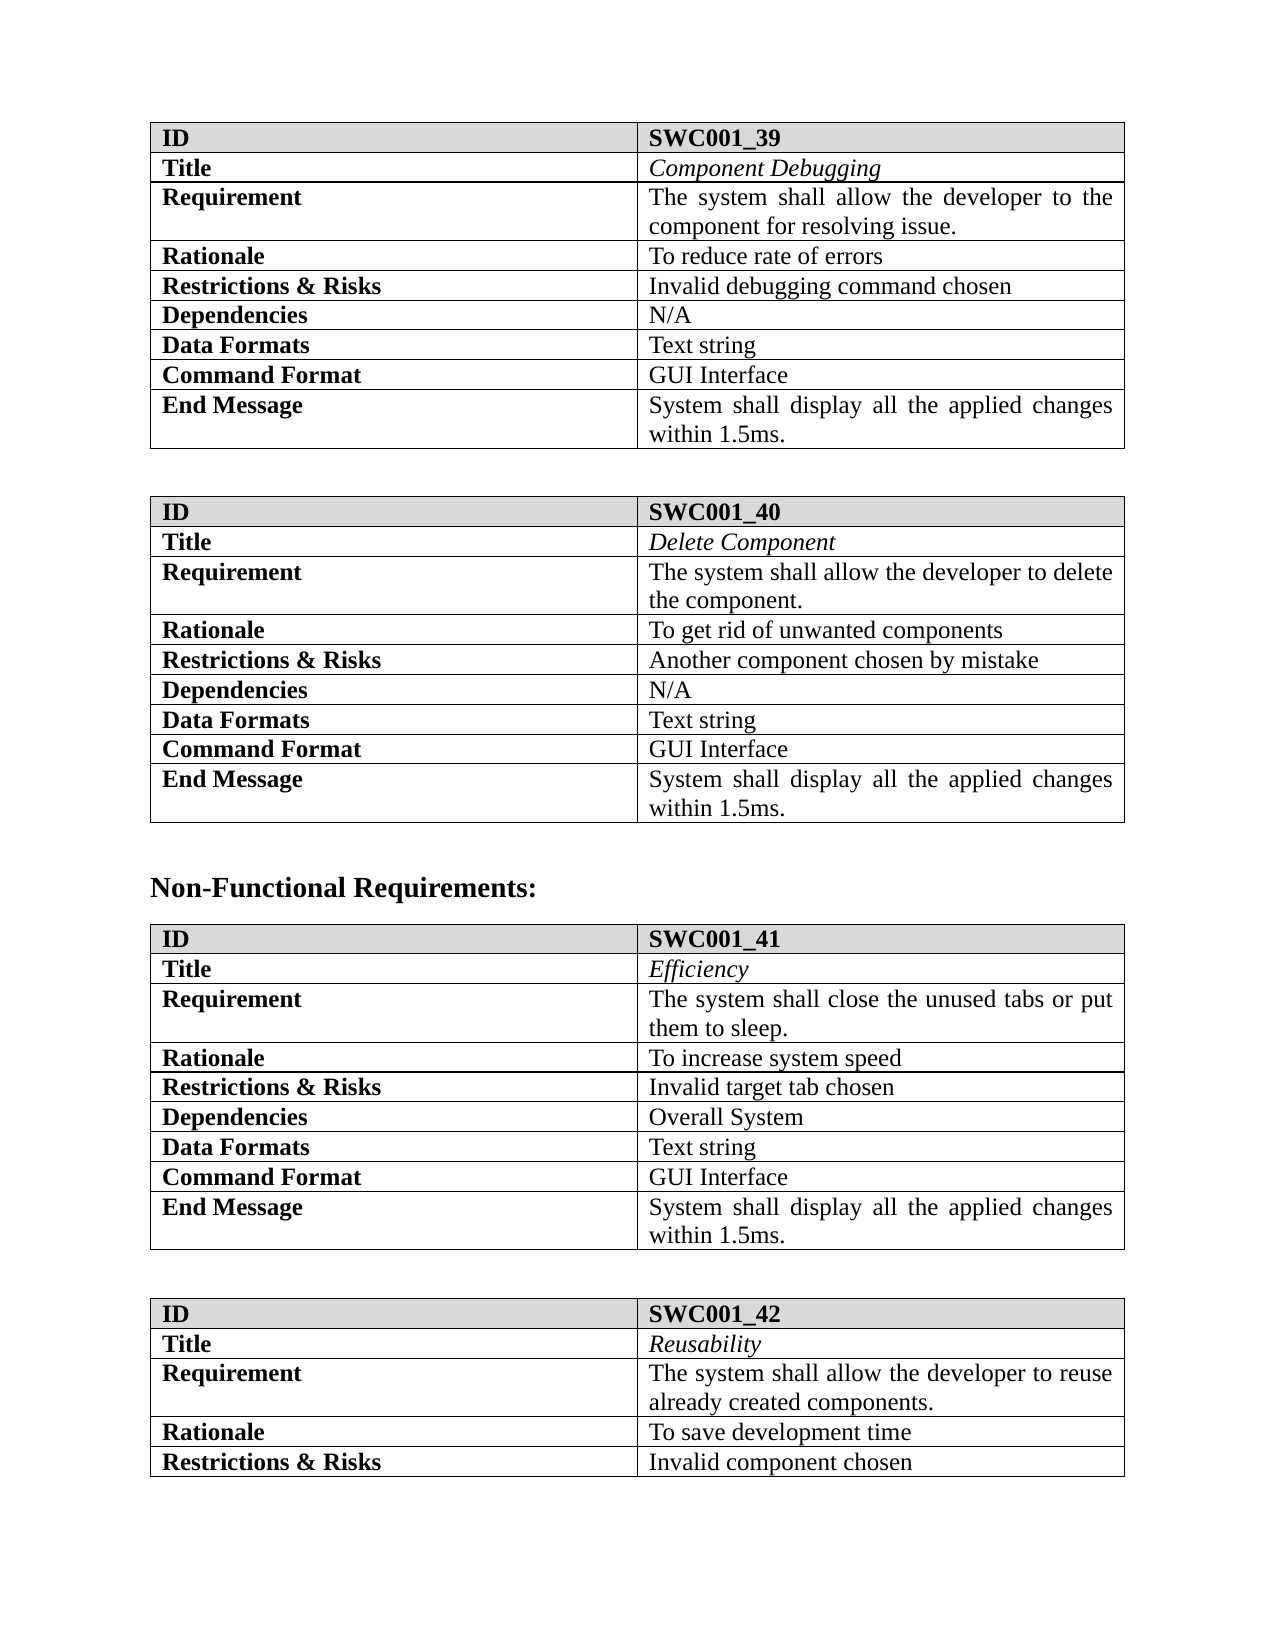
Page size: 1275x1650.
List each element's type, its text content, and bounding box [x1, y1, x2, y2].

table_cell Text string [638, 705, 1124, 733]
table_header ID [151, 1299, 637, 1328]
table_cell The system shall close the unused tabs or put them to sleep. [638, 984, 1124, 1042]
table_cell Reusability [638, 1329, 1124, 1357]
table_cell Rationale [151, 615, 637, 644]
table_cell To save development time [638, 1417, 1124, 1446]
table_cell Invalid component chosen [638, 1447, 1124, 1476]
table_cell Data Formats [151, 705, 637, 733]
table_cell GUI Interface [638, 735, 1124, 763]
table_cell End Message [151, 390, 637, 447]
table_cell To reduce rate of errors [638, 241, 1124, 270]
table_header ID [151, 925, 637, 953]
table_cell The system shall allow the developer to delete the component. [638, 557, 1124, 614]
table_header SWC001_40 [638, 497, 1124, 526]
table_cell Title [151, 527, 637, 556]
table_cell Restrictions & Risks [151, 1447, 637, 1476]
table_cell Text string [638, 330, 1124, 359]
table_header ID [151, 123, 637, 152]
table_cell Restrictions & Risks [151, 645, 637, 674]
table_cell Restrictions & Risks [151, 1073, 637, 1101]
table_cell Title [151, 1329, 637, 1357]
table_cell Rationale [151, 241, 637, 270]
table_cell Requirement [151, 984, 637, 1042]
table_cell Rationale [151, 1417, 637, 1446]
table_cell Overall System [638, 1102, 1124, 1131]
table_cell System shall display all the applied changes within 1.5ms. [638, 1192, 1124, 1249]
table_header SWC001_39 [638, 123, 1124, 152]
table_cell Command Format [151, 735, 637, 763]
table_cell GUI Interface [638, 360, 1124, 389]
table_cell Invalid target tab chosen [638, 1073, 1124, 1101]
table_cell End Message [151, 1192, 637, 1249]
table_cell To get rid of unwanted components [638, 615, 1124, 644]
table_header ID [151, 497, 637, 526]
table_cell N/A [638, 675, 1124, 704]
table_cell Invalid debugging command chosen [638, 271, 1124, 299]
table_cell End Message [151, 764, 637, 822]
table_cell Data Formats [151, 330, 637, 359]
table_cell System shall display all the applied changes within 1.5ms. [638, 764, 1124, 822]
table_cell Requirement [151, 557, 637, 614]
table_cell Command Format [151, 1162, 637, 1191]
table_cell Another component chosen by mistake [638, 645, 1124, 674]
table_cell The system shall allow the developer to reuse already created components. [638, 1359, 1124, 1416]
table_cell Dependencies [151, 301, 637, 329]
table_cell GUI Interface [638, 1162, 1124, 1191]
table_cell Title [151, 153, 637, 181]
table_cell Dependencies [151, 675, 637, 704]
table_header SWC001_41 [638, 925, 1124, 953]
table_cell Requirement [151, 183, 637, 240]
table_cell Command Format [151, 360, 637, 389]
table_cell Data Formats [151, 1132, 637, 1161]
table_cell Component Debugging [638, 153, 1124, 181]
table_cell Restrictions & Risks [151, 271, 637, 299]
table_cell Rationale [151, 1043, 637, 1071]
table_header SWC001_42 [638, 1299, 1124, 1328]
table_cell Text string [638, 1132, 1124, 1161]
table_cell To increase system speed [638, 1043, 1124, 1071]
table_cell Delete Component [638, 527, 1124, 556]
table_cell Efficiency [638, 954, 1124, 983]
table_cell N/A [638, 301, 1124, 329]
table_cell The system shall allow the developer to the component for resolving issue. [638, 183, 1124, 240]
text Non-Functional Requirements: [150, 871, 1125, 904]
table_cell Requirement [151, 1359, 637, 1416]
table_cell System shall display all the applied changes within 1.5ms. [638, 390, 1124, 447]
table_cell Dependencies [151, 1102, 637, 1131]
table_cell Title [151, 954, 637, 983]
